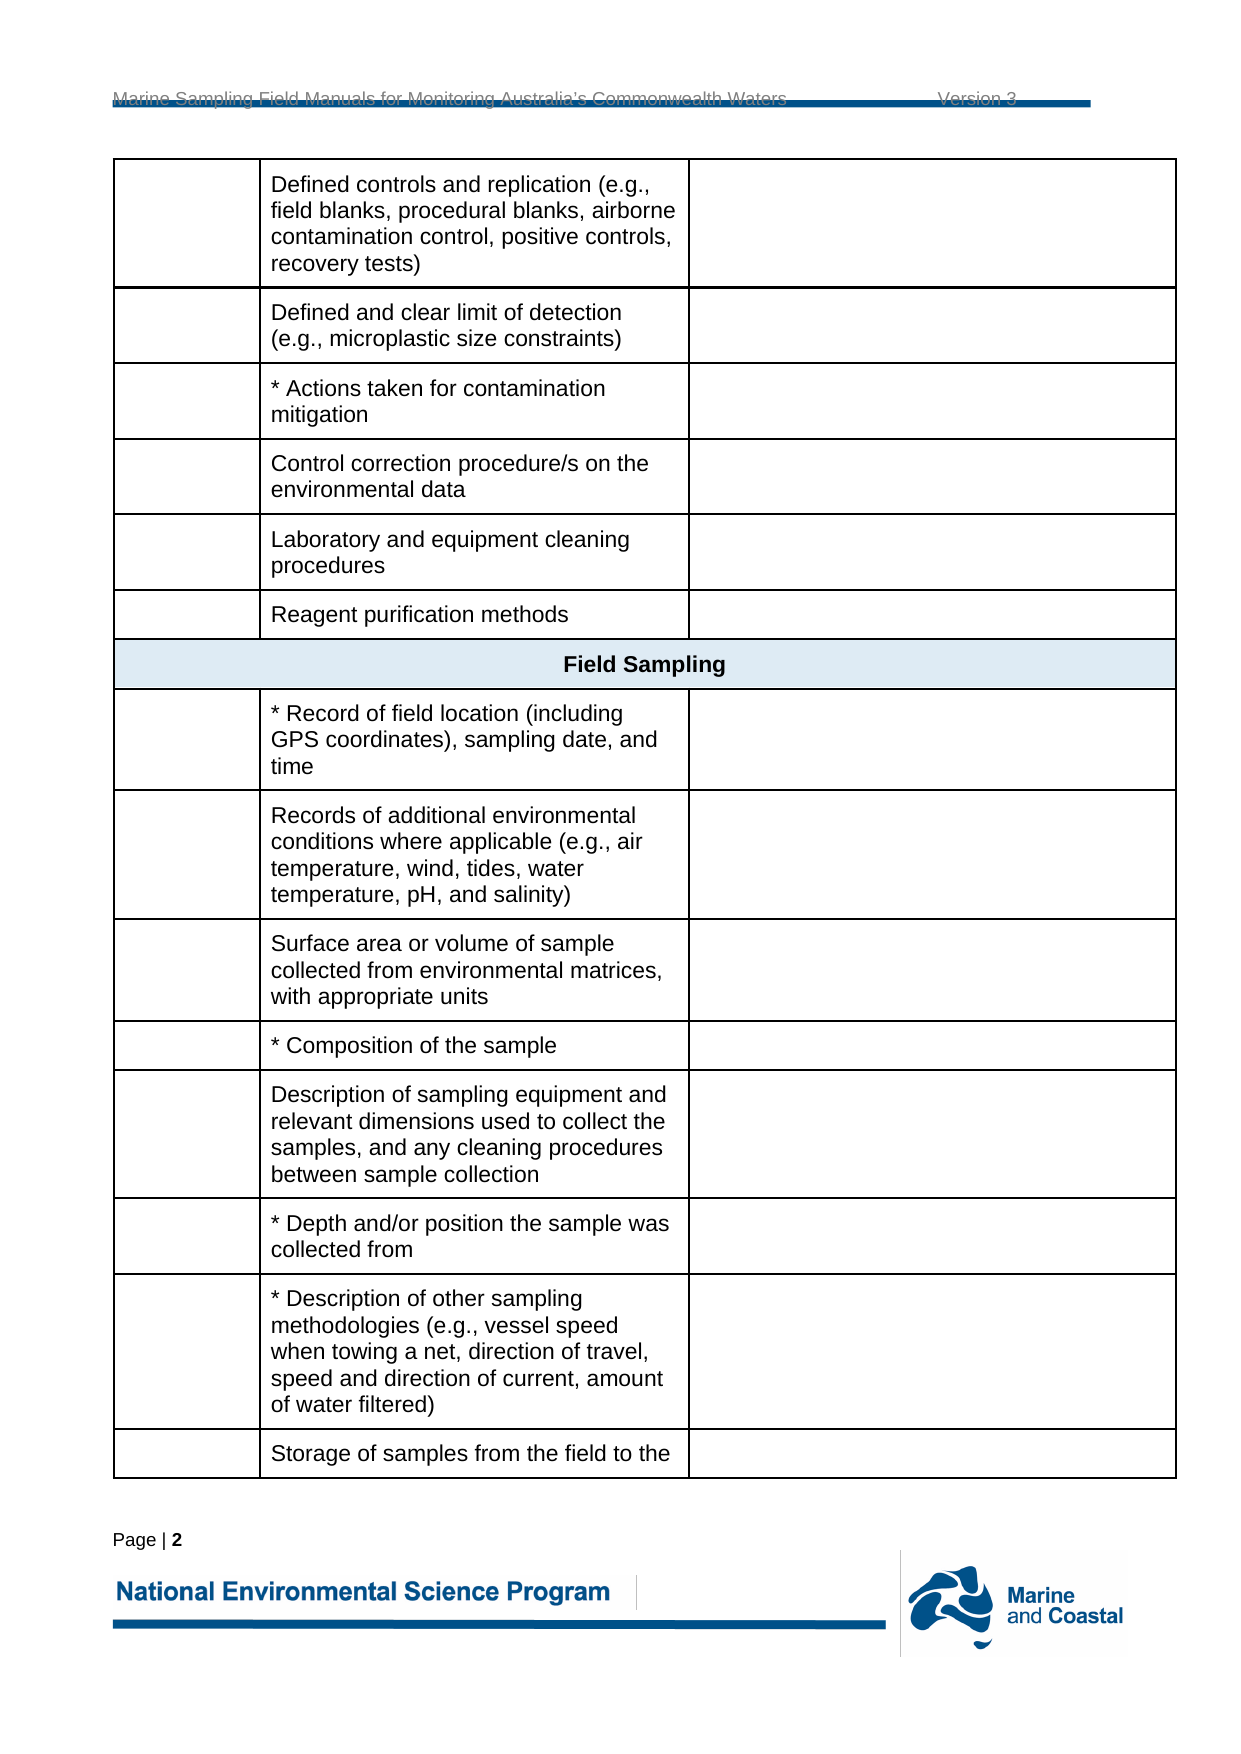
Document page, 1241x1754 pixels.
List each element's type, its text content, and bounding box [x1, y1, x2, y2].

table_cell Laboratory and equipment cleaning procedures [261, 515, 688, 589]
table_cell [690, 690, 1175, 789]
table_cell Storage of samples from the field to the laboratory [261, 1430, 688, 1477]
table_cell Records of additional environmental conditions where applicable (e.g., air temperature, wind, tides, water temperature, pH, and salinity) [261, 791, 688, 918]
table_cell * Description of other sampling methodologies (e.g., vessel speed when towing a net, direction of travel, speed and direction of current, amount of water filtered) [261, 1275, 688, 1428]
table_cell * Depth and/or position the sample was collected from [261, 1199, 688, 1273]
table_cell Surface area or volume of sample collected from environmental matrices, with appropriate units [261, 920, 688, 1020]
table_cell [690, 364, 1175, 438]
table_cell [690, 440, 1175, 513]
table_cell [690, 791, 1175, 918]
table_cell * Actions taken for contamination mitigation [261, 364, 688, 438]
table_cell [690, 1275, 1175, 1428]
table_cell Defined controls and replication (e.g., field blanks, procedural blanks, airborne contamination control, positive controls, recovery tests) [261, 160, 688, 286]
table_cell [115, 791, 259, 918]
table_cell Control correction procedure/s on the environmental data [261, 440, 688, 513]
table_cell [115, 1071, 259, 1197]
table_cell [115, 920, 259, 1020]
table_cell [690, 591, 1175, 638]
table_cell [115, 690, 259, 789]
table_cell * Composition of the sample [261, 1022, 688, 1069]
table_cell [115, 440, 259, 513]
table_cell [115, 591, 259, 638]
table_cell Field Sampling [115, 640, 1175, 687]
table_cell [115, 1430, 259, 1477]
table_cell [690, 1430, 1175, 1477]
table_cell Description of sampling equipment and relevant dimensions used to collect the samples, and any cleaning procedures between sample collection [261, 1071, 688, 1197]
table_cell [115, 160, 259, 286]
picture [112, 1550, 1128, 1657]
table_cell [115, 1022, 259, 1069]
table_cell [115, 1199, 259, 1273]
table_cell [690, 289, 1175, 362]
table_cell Defined and clear limit of detection (e.g., microplastic size constraints) [261, 289, 688, 362]
table_cell * Record of field location (including GPS coordinates), sampling date, and time [261, 690, 688, 789]
table_cell [690, 1022, 1175, 1069]
table_cell [115, 364, 259, 438]
table_cell [690, 1199, 1175, 1273]
table_cell [690, 160, 1175, 286]
table_cell [115, 515, 259, 589]
table_cell [115, 1275, 259, 1428]
table_cell Reagent purification methods [261, 591, 688, 638]
table_cell [115, 289, 259, 362]
table_cell [690, 515, 1175, 589]
table_cell [690, 1071, 1175, 1197]
table_cell [690, 920, 1175, 1020]
